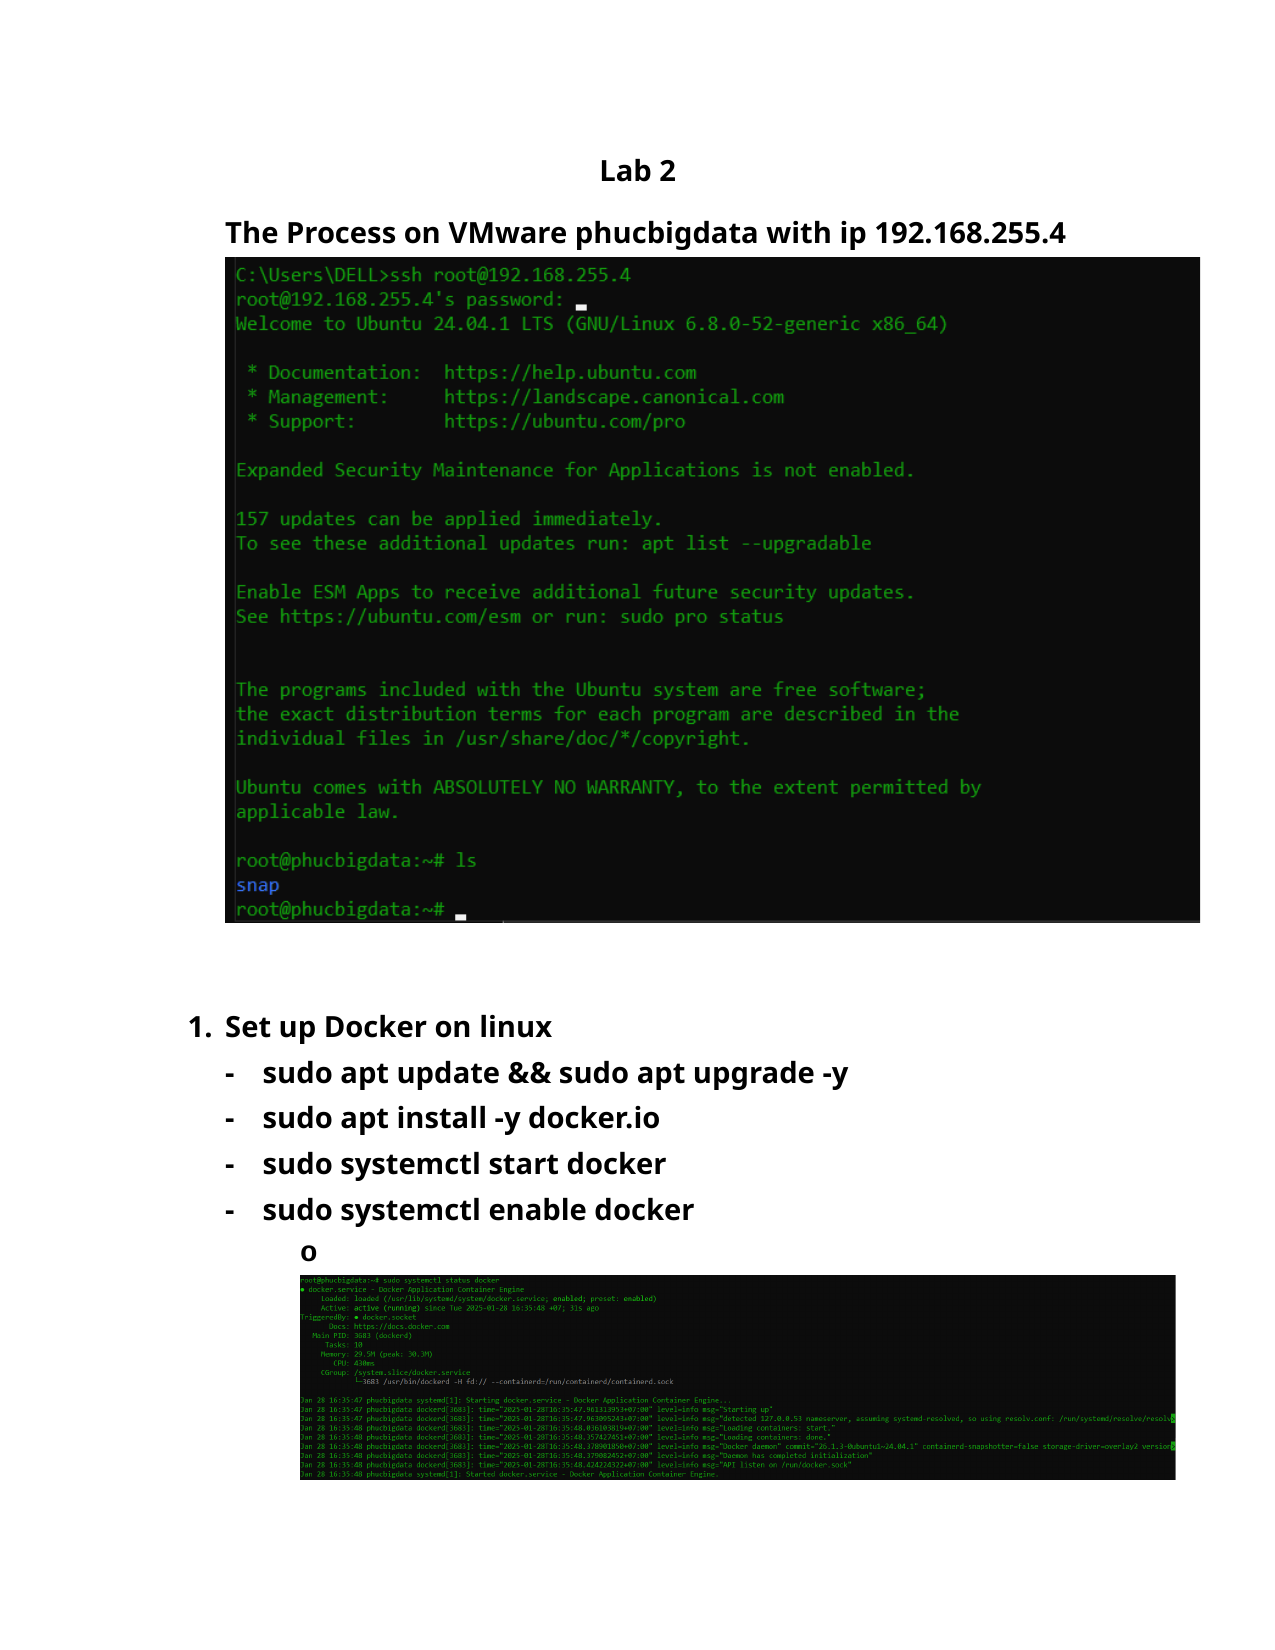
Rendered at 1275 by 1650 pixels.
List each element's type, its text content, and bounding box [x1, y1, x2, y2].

list sudo systemctl enable docker [225, 1189, 1125, 1229]
picture [300, 1275, 1176, 1480]
list sudo apt install -y docker.io [225, 1098, 1125, 1137]
list sudo systemctl start docker [225, 1143, 1125, 1183]
picture [225, 257, 1200, 923]
text Lab 2 [150, 150, 1125, 190]
list Set up Docker on linux [187, 1007, 1125, 1046]
list The Process on VMware phucbigdata with ip 192.168.255.4 [225, 212, 1125, 252]
list sudo apt update && sudo apt upgrade -y [225, 1052, 1125, 1092]
